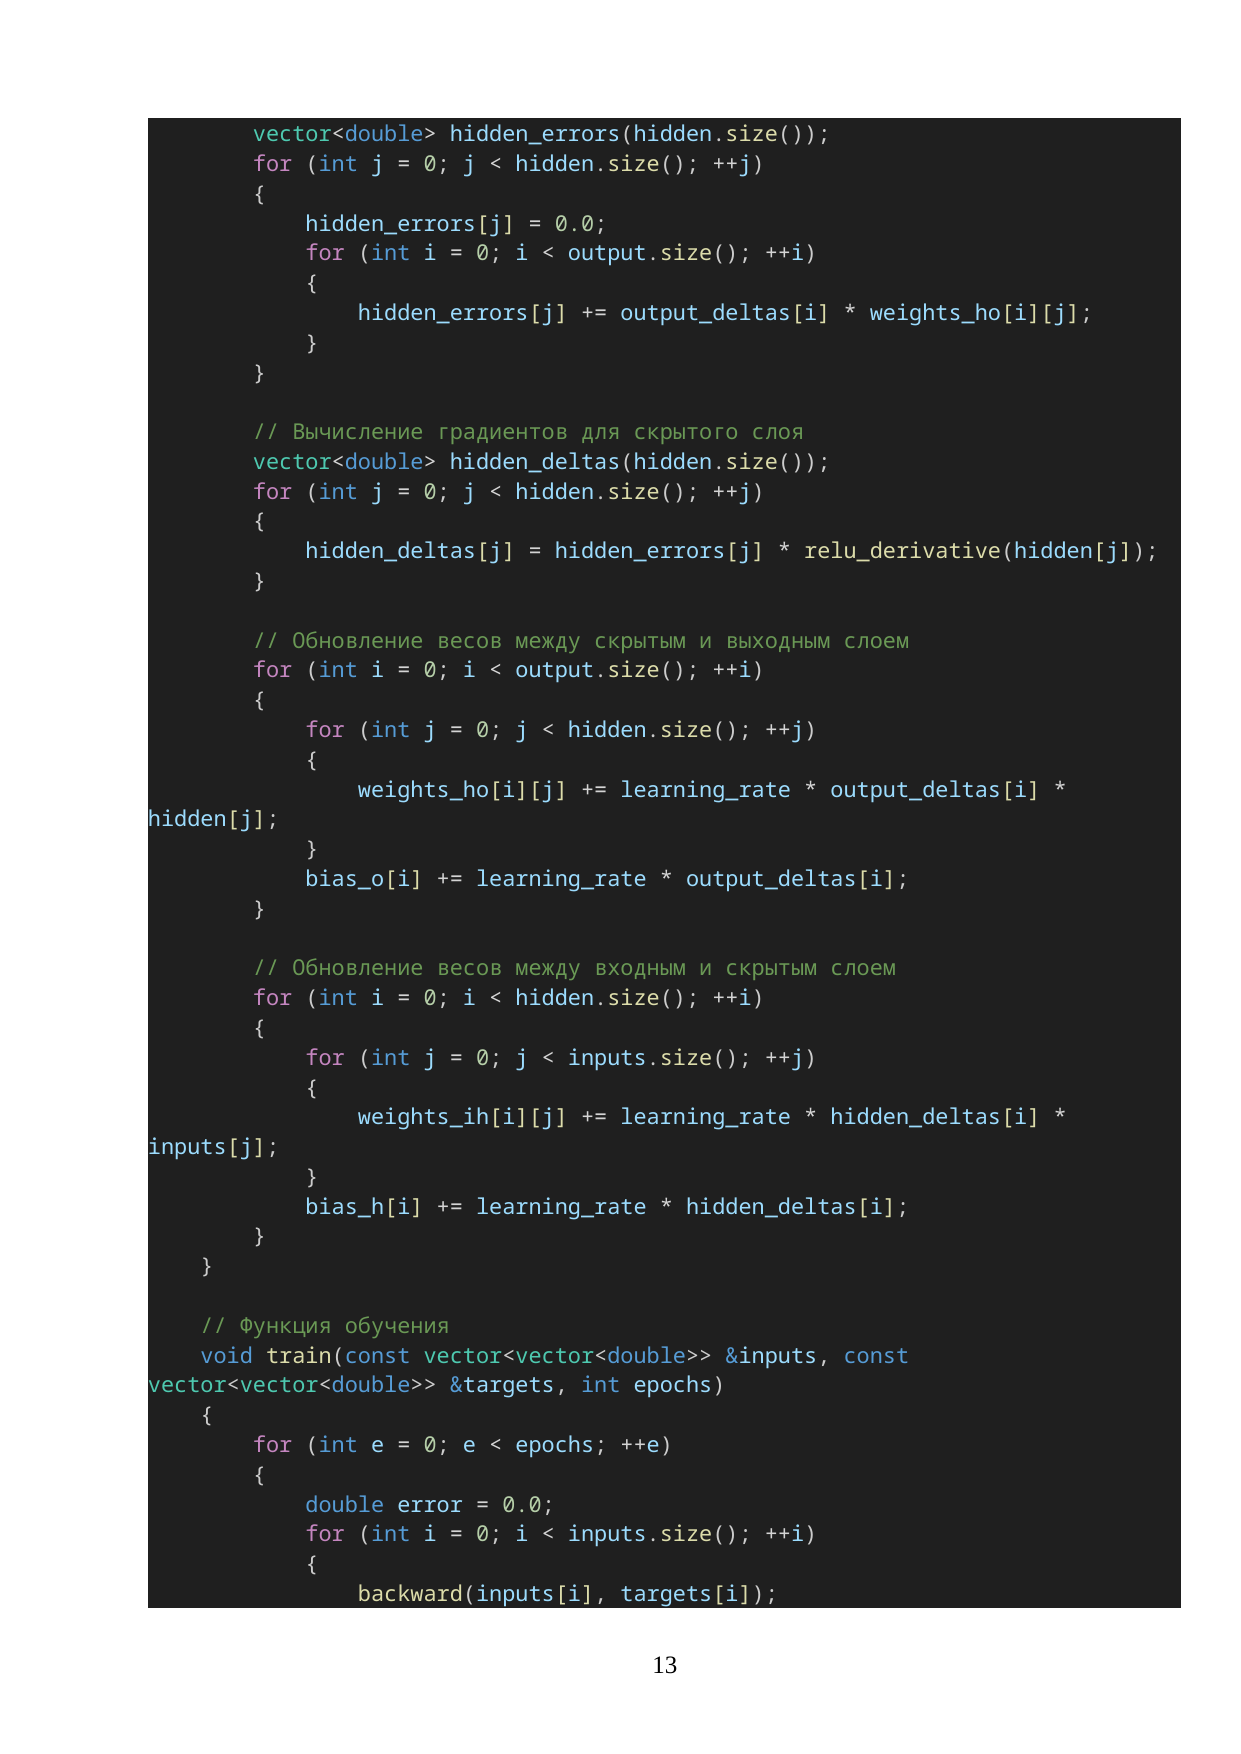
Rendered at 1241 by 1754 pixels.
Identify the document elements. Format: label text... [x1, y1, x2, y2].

text for (int i = 0; i < hidden.size(); ++i) [148, 982, 1181, 1012]
text } [148, 893, 1181, 922]
text for (int j = 0; j < hidden.size(); ++j) [148, 148, 1181, 178]
text weights_ih[i][j] += learning_rate * hidden_deltas[i] * inputs[j]; [148, 1101, 1181, 1161]
text { [148, 1399, 1181, 1429]
text // Вычисление градиентов для скрытого слоя [148, 416, 1181, 446]
text { [148, 178, 1181, 207]
text for (int i = 0; i < output.size(); ++i) [148, 654, 1181, 684]
text weights_ho[i][j] += learning_rate * output_deltas[i] * hidden[j]; [148, 773, 1181, 833]
text } [148, 1250, 1181, 1280]
text { [148, 744, 1181, 773]
text for (int j = 0; j < inputs.size(); ++j) [148, 1042, 1181, 1071]
text vector<double> hidden_deltas(hidden.size()); [148, 446, 1181, 476]
text { [148, 505, 1181, 535]
text } [148, 327, 1181, 356]
text for (int j = 0; j < hidden.size(); ++j) [148, 476, 1181, 505]
text } [148, 833, 1181, 863]
text } [148, 1161, 1181, 1191]
text { [148, 1548, 1181, 1578]
text double error = 0.0; [148, 1488, 1181, 1518]
text } [148, 565, 1181, 595]
text hidden_deltas[j] = hidden_errors[j] * relu_derivative(hidden[j]); [148, 535, 1181, 565]
text bias_h[i] += learning_rate * hidden_deltas[i]; [148, 1191, 1181, 1220]
text { [148, 684, 1181, 714]
text bias_o[i] += learning_rate * output_deltas[i]; [148, 863, 1181, 893]
text { [148, 267, 1181, 297]
text hidden_errors[j] += output_deltas[i] * weights_ho[i][j]; [148, 297, 1181, 327]
text vector<double> hidden_errors(hidden.size()); [148, 118, 1181, 148]
text // Функция обучения [148, 1310, 1181, 1339]
text for (int i = 0; i < inputs.size(); ++i) [148, 1518, 1181, 1548]
text { [148, 1012, 1181, 1042]
text void train(const vector<vector<double>> &inputs, const vector<vector<double>> &targets, int epochs) [148, 1339, 1181, 1399]
text for (int j = 0; j < hidden.size(); ++j) [148, 714, 1181, 744]
text for (int e = 0; e < epochs; ++e) [148, 1429, 1181, 1459]
text hidden_errors[j] = 0.0; [148, 207, 1181, 237]
text { [148, 1071, 1181, 1101]
text backward(inputs[i], targets[i]); [148, 1578, 1181, 1608]
text { [148, 1459, 1181, 1488]
text } [148, 356, 1181, 386]
text for (int i = 0; i < output.size(); ++i) [148, 237, 1181, 267]
text // Обновление весов между скрытым и выходным слоем [148, 624, 1181, 654]
text // Обновление весов между входным и скрытым слоем [148, 952, 1181, 982]
text } [148, 1220, 1181, 1250]
